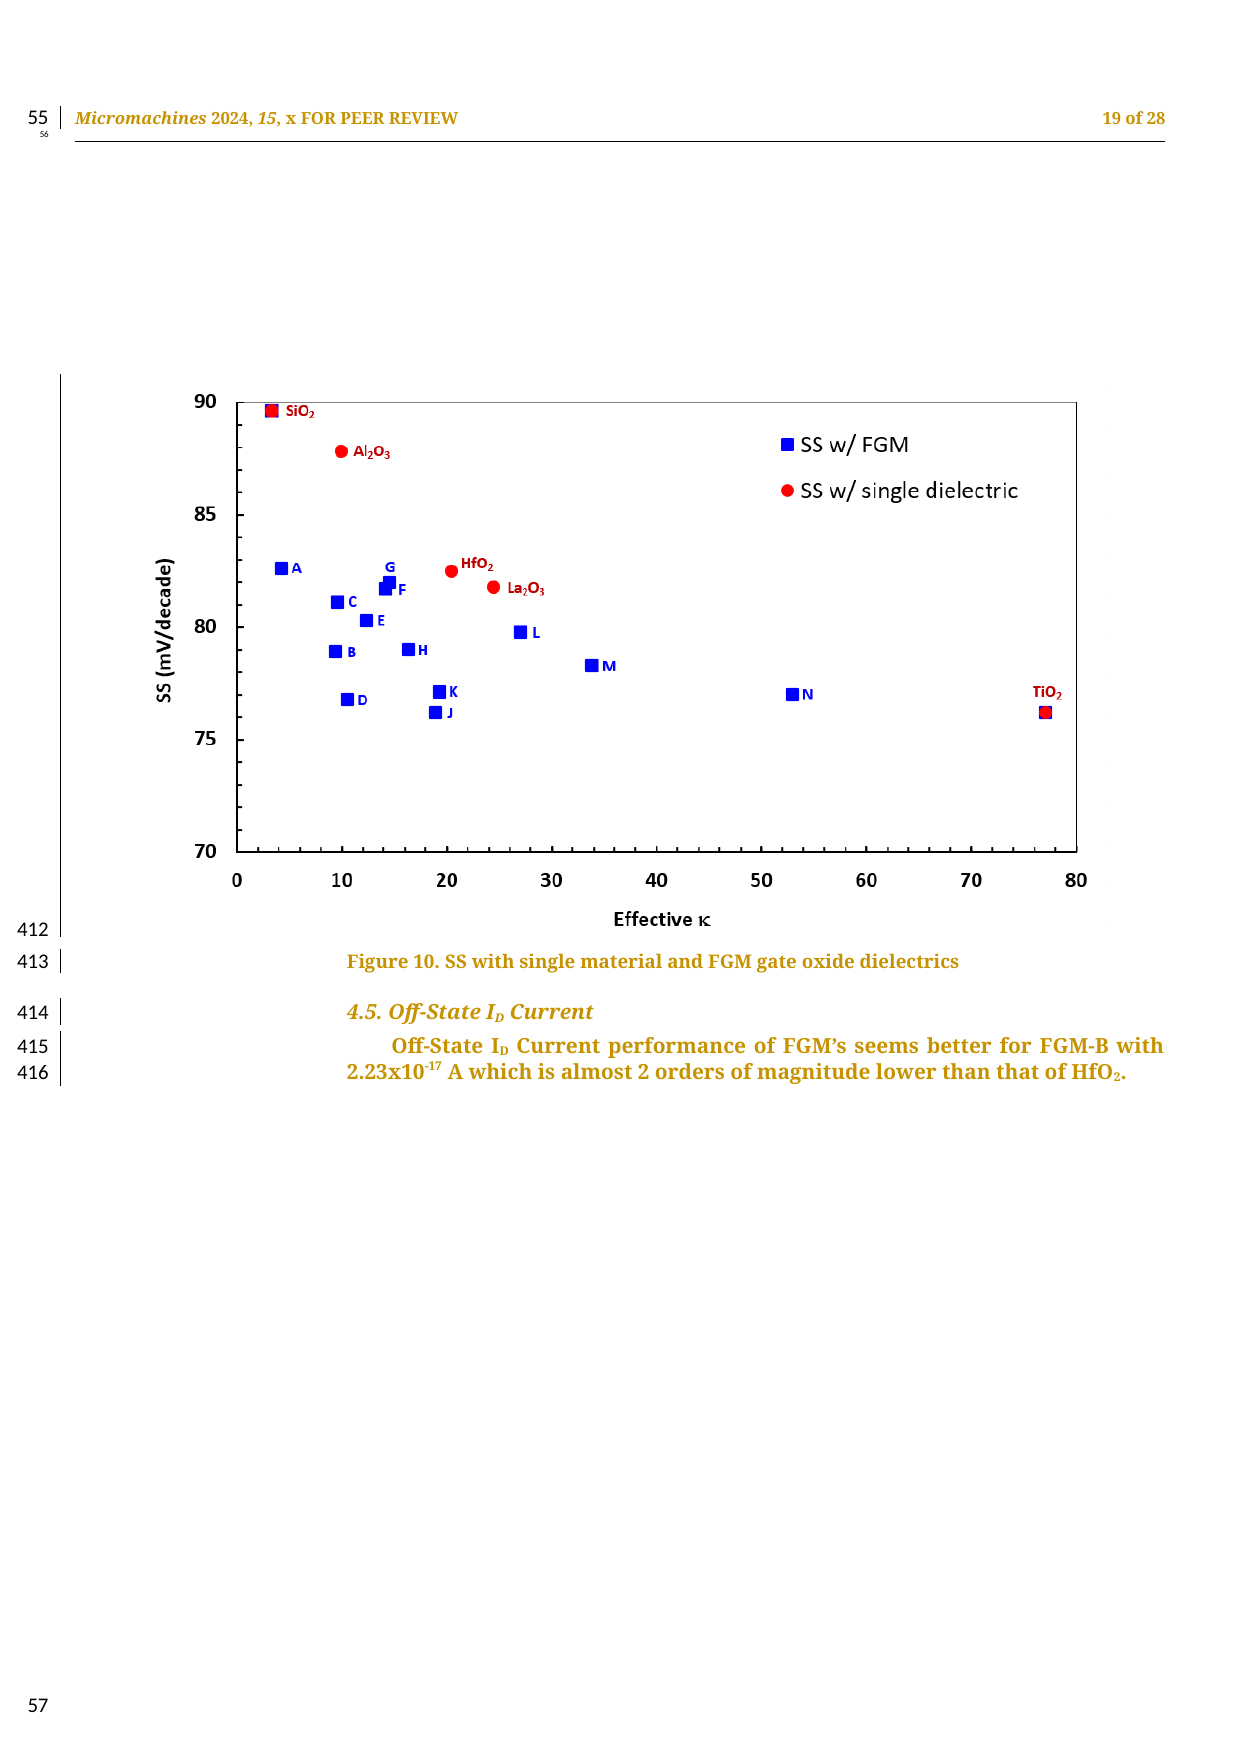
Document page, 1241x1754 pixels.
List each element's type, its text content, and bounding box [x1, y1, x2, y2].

subtitle 4.5. Off-State ID Current [347, 998, 1165, 1025]
text Off-State ID Current performance of FGM’s seems better for FGM-B with 2.23x10-17 A which is almost 2 orders of magnitude lower than that of HfO2. [347, 1031, 1165, 1086]
text Figure 10. SS with single material and FGM gate oxide dielectrics [347, 949, 1165, 973]
picture [133, 373, 1107, 937]
